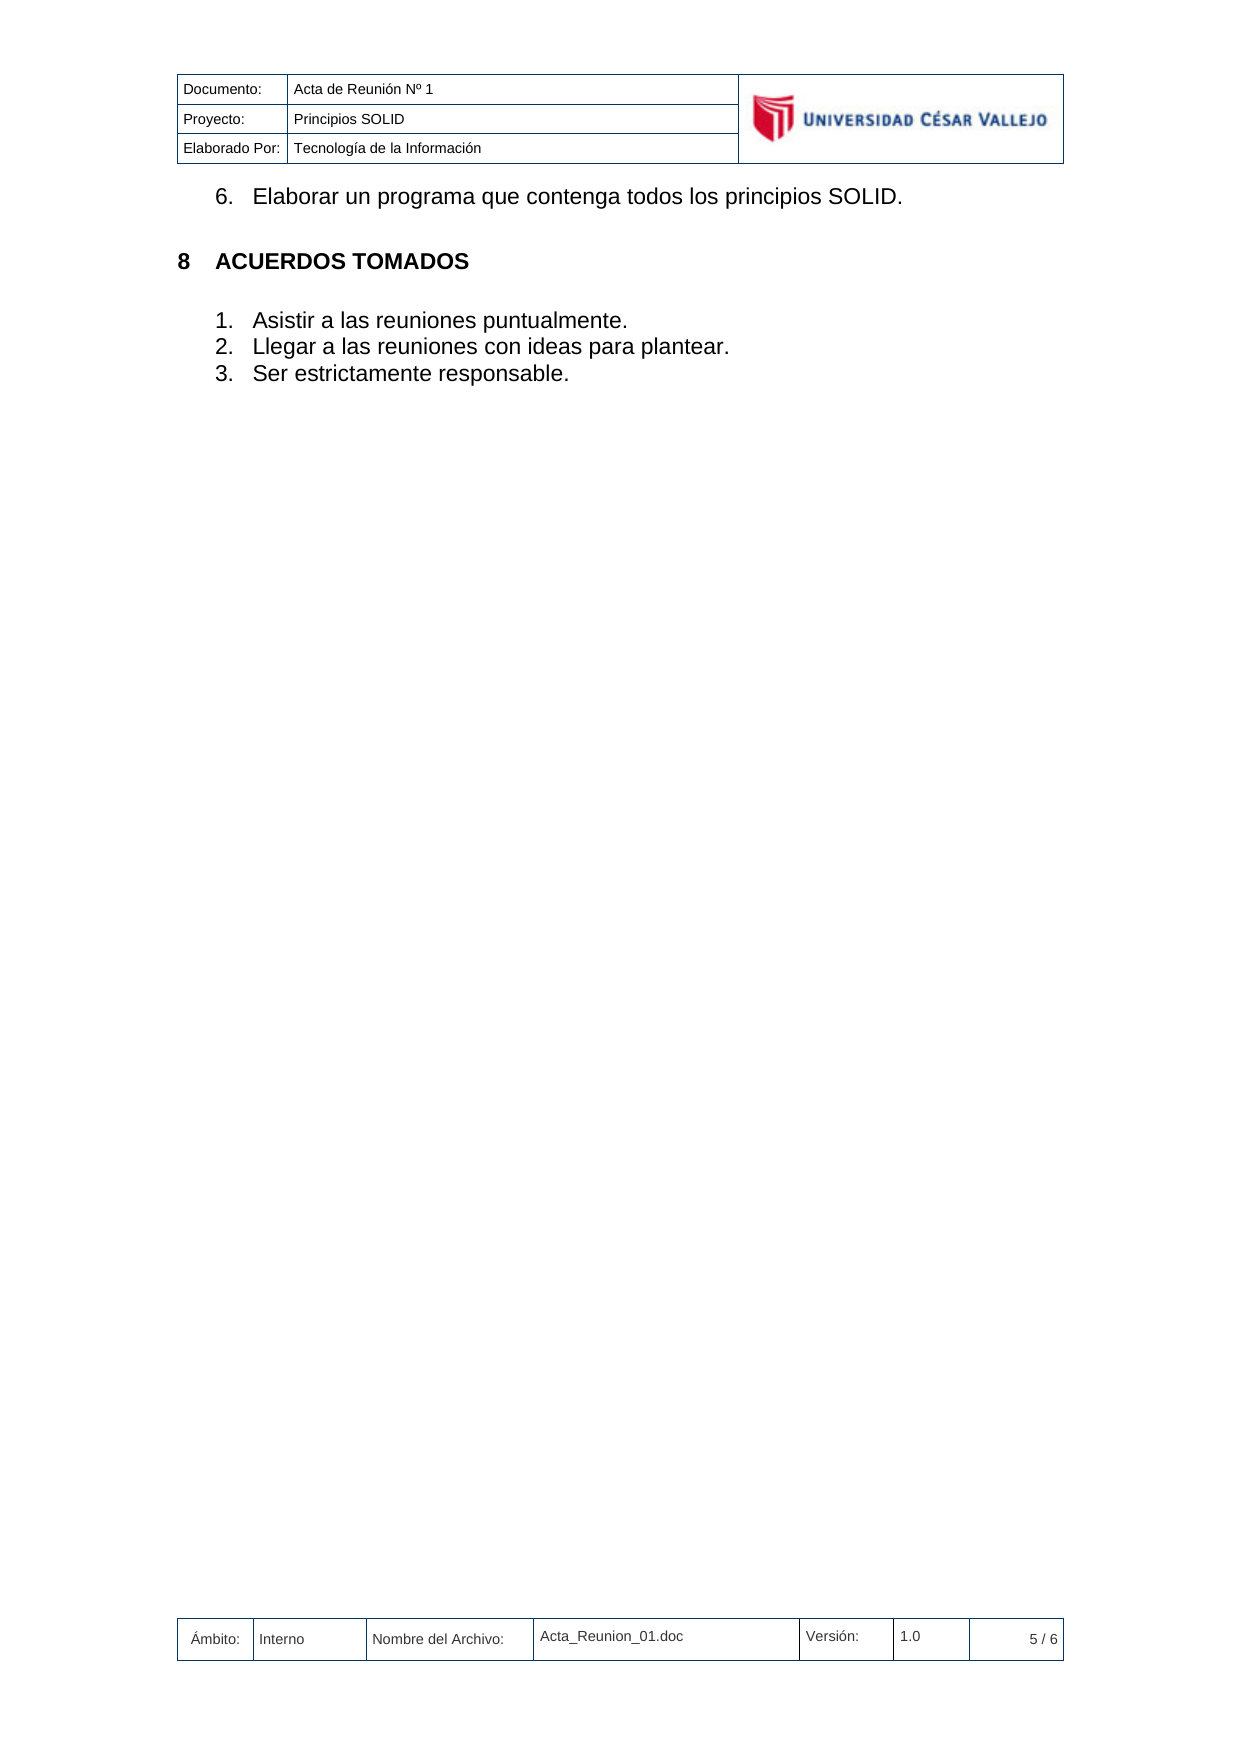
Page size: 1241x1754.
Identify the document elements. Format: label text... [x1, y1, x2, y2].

list Llegar a las reuniones con ideas para plantear. [215, 333, 1063, 360]
list Elaborar un programa que contenga todos los principios SOLID. [215, 183, 1063, 209]
list Ser estrictamente responsable. [215, 360, 1063, 386]
subtitle ACUERDOS TOMADOS [177, 248, 1063, 274]
list Asistir a las reuniones puntualmente. [215, 307, 1063, 333]
picture [744, 88, 1057, 149]
